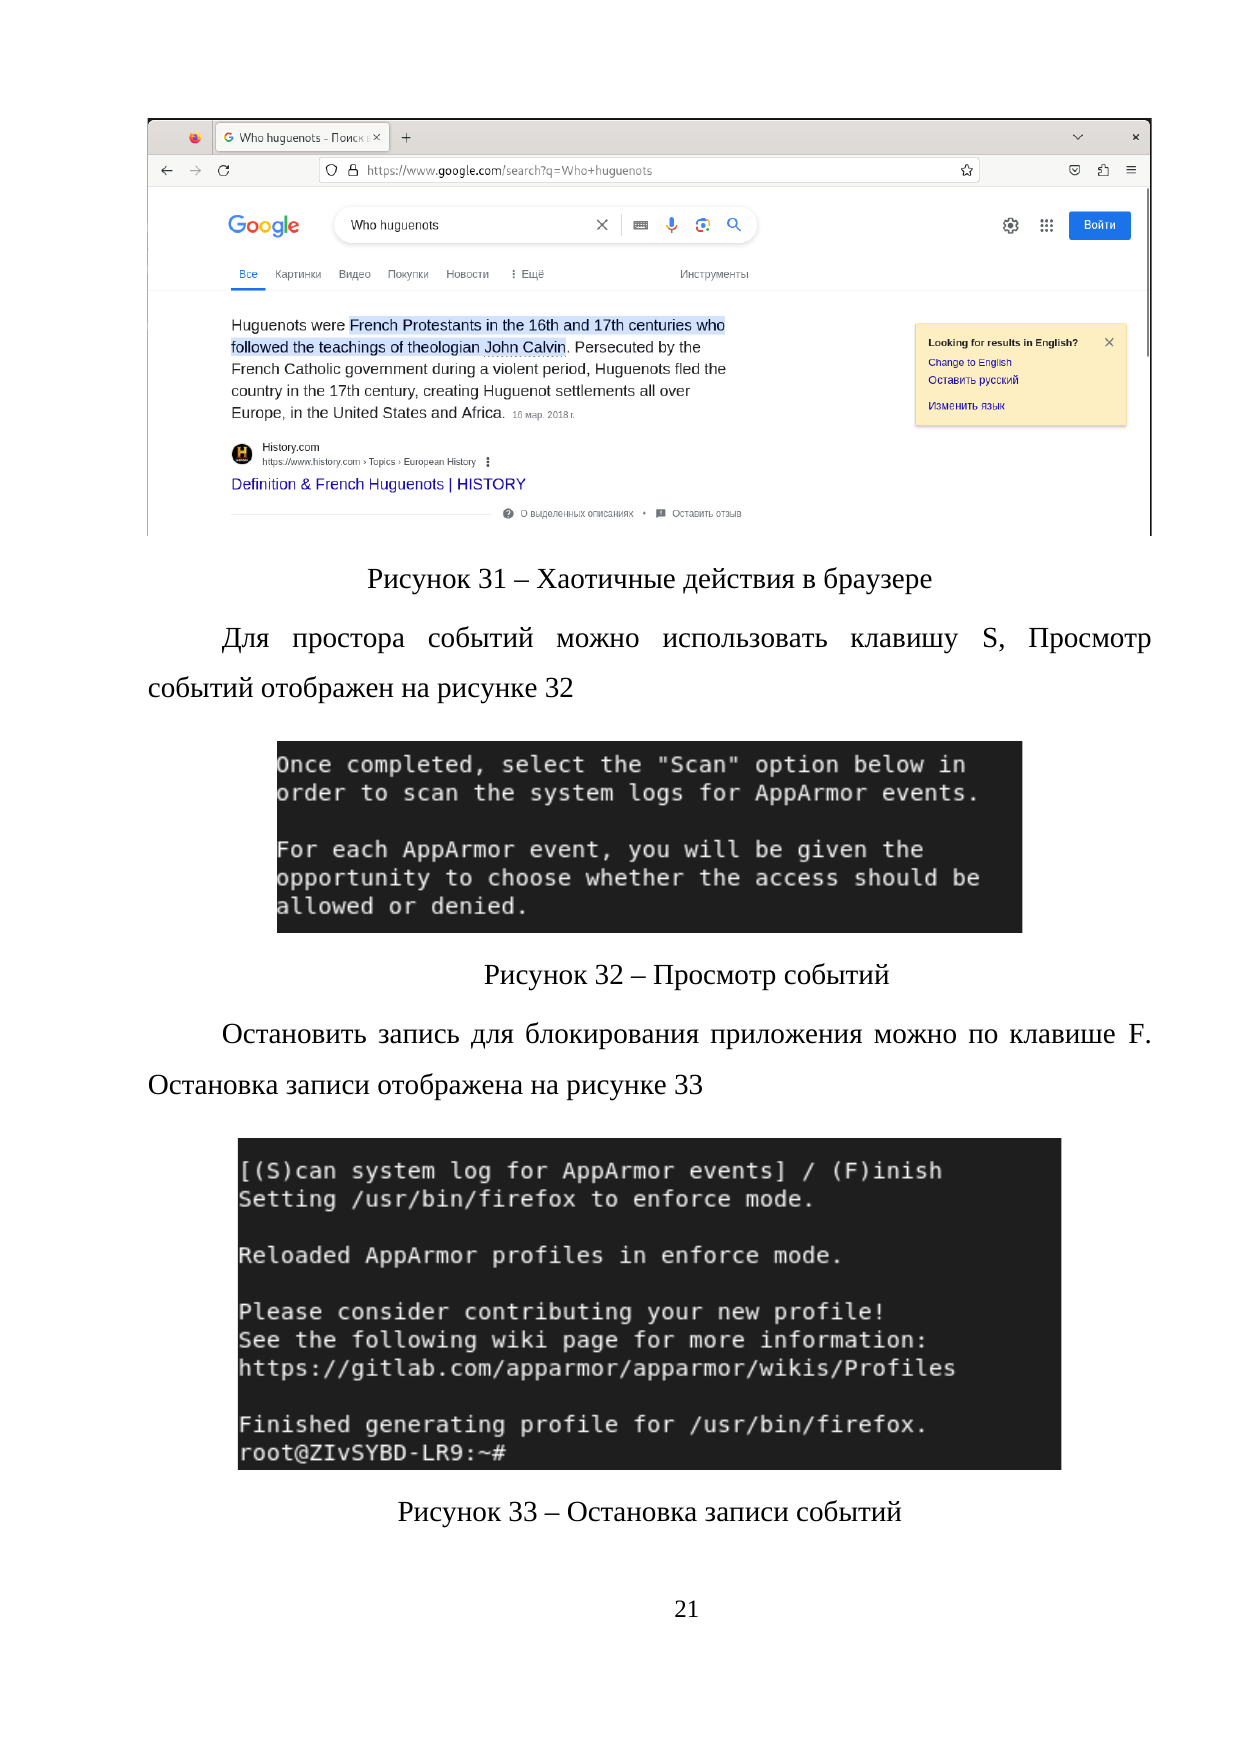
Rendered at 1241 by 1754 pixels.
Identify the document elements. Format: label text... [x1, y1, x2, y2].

text Рисунок 33 – Остановка записи событий [148, 1494, 1152, 1528]
text Остановить запись для блокирования приложения можно по клавише F. Остановка записи отображена на рисунке 33 [148, 1017, 1152, 1101]
text Рисунок 32 – Просмотр событий [148, 957, 1152, 991]
picture [147, 118, 1152, 536]
picture [277, 741, 1023, 933]
text Рисунок 31 – Хаотичные действия в браузере [148, 561, 1152, 594]
picture [237, 1138, 1062, 1470]
text Для простора событий можно использовать клавишу S, Просмотр событий отображен на рисунке 32 [148, 620, 1152, 704]
